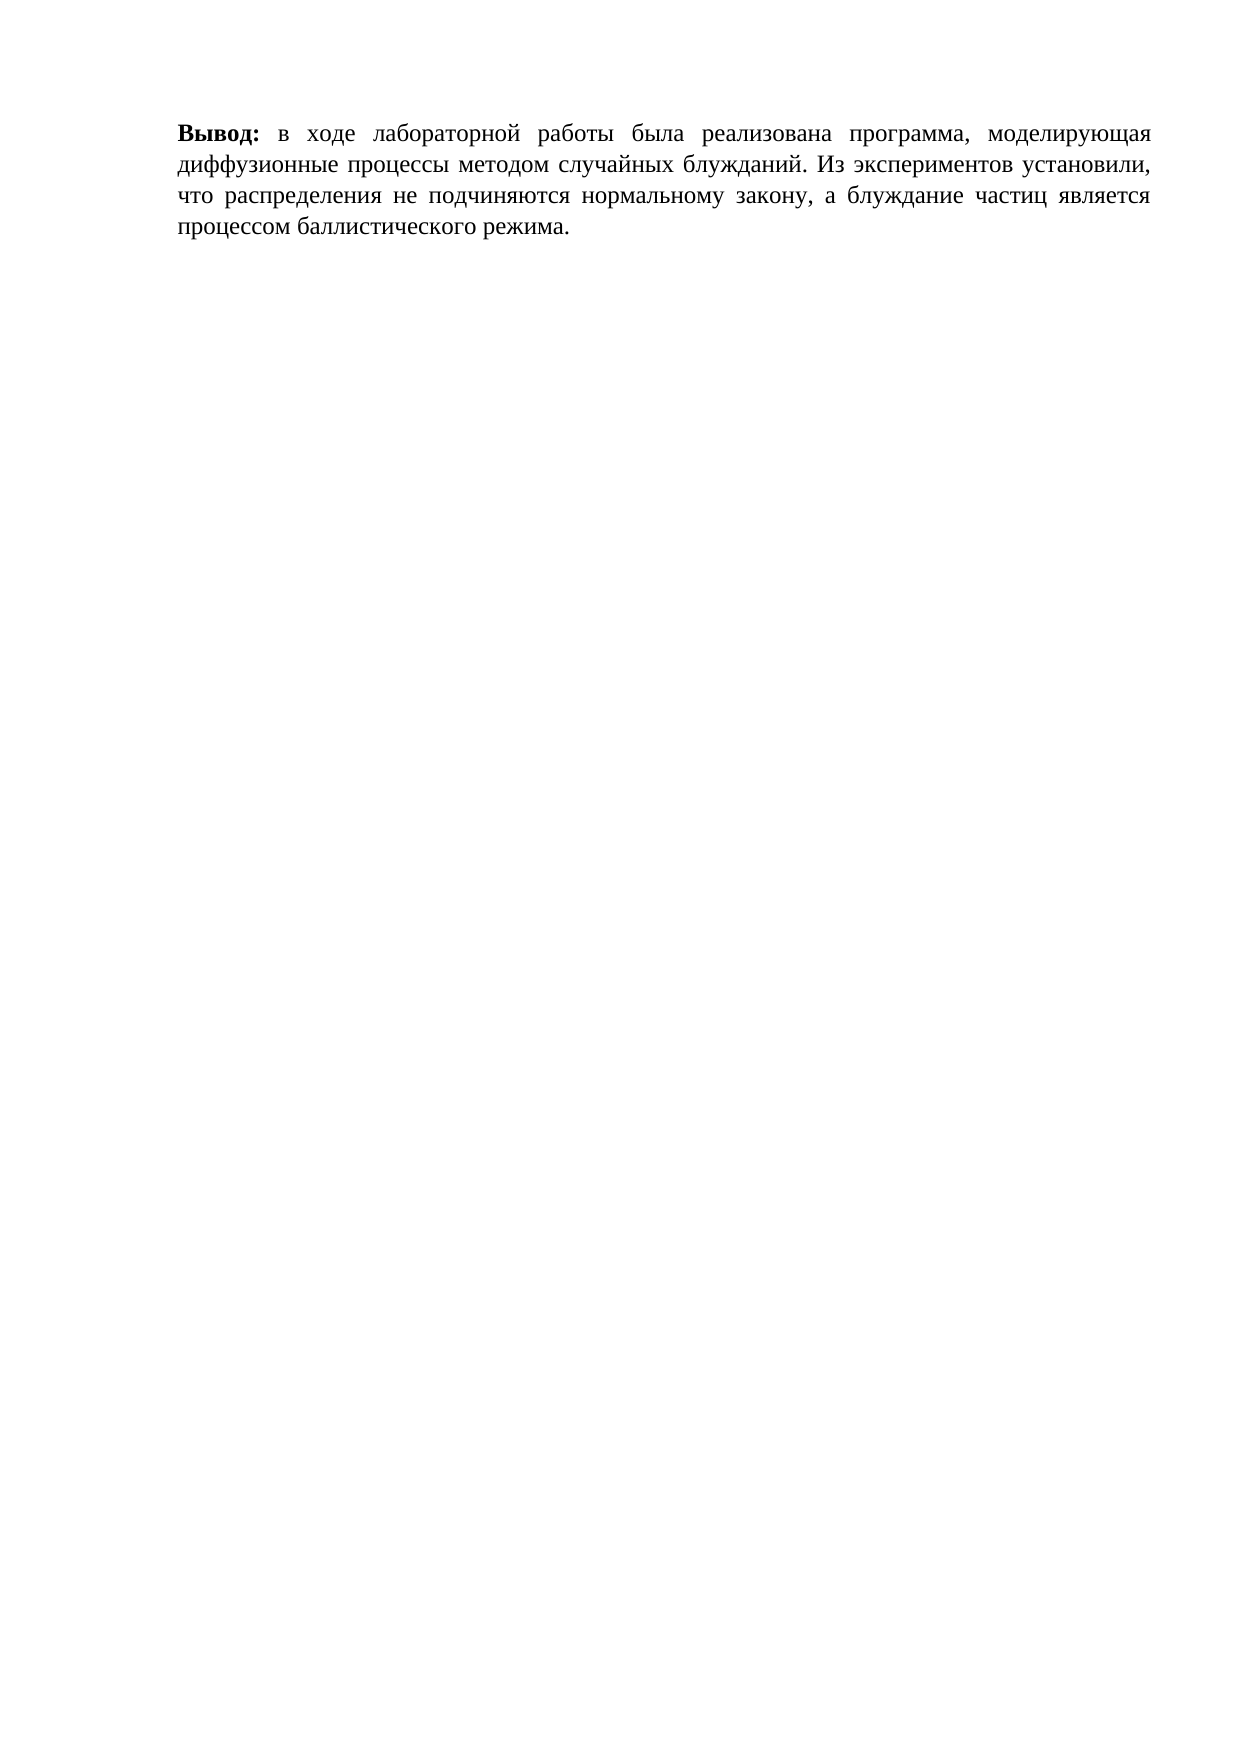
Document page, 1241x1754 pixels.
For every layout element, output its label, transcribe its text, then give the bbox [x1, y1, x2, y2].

text Вывод: в ходе лабораторной работы была реализована программа, моделирующая диффузионные процессы методом случайных блужданий. Из экспериментов установили, что распределения не подчиняются нормальному закону, а блуждание частиц является процессом баллистического режима. [177, 118, 1152, 240]
